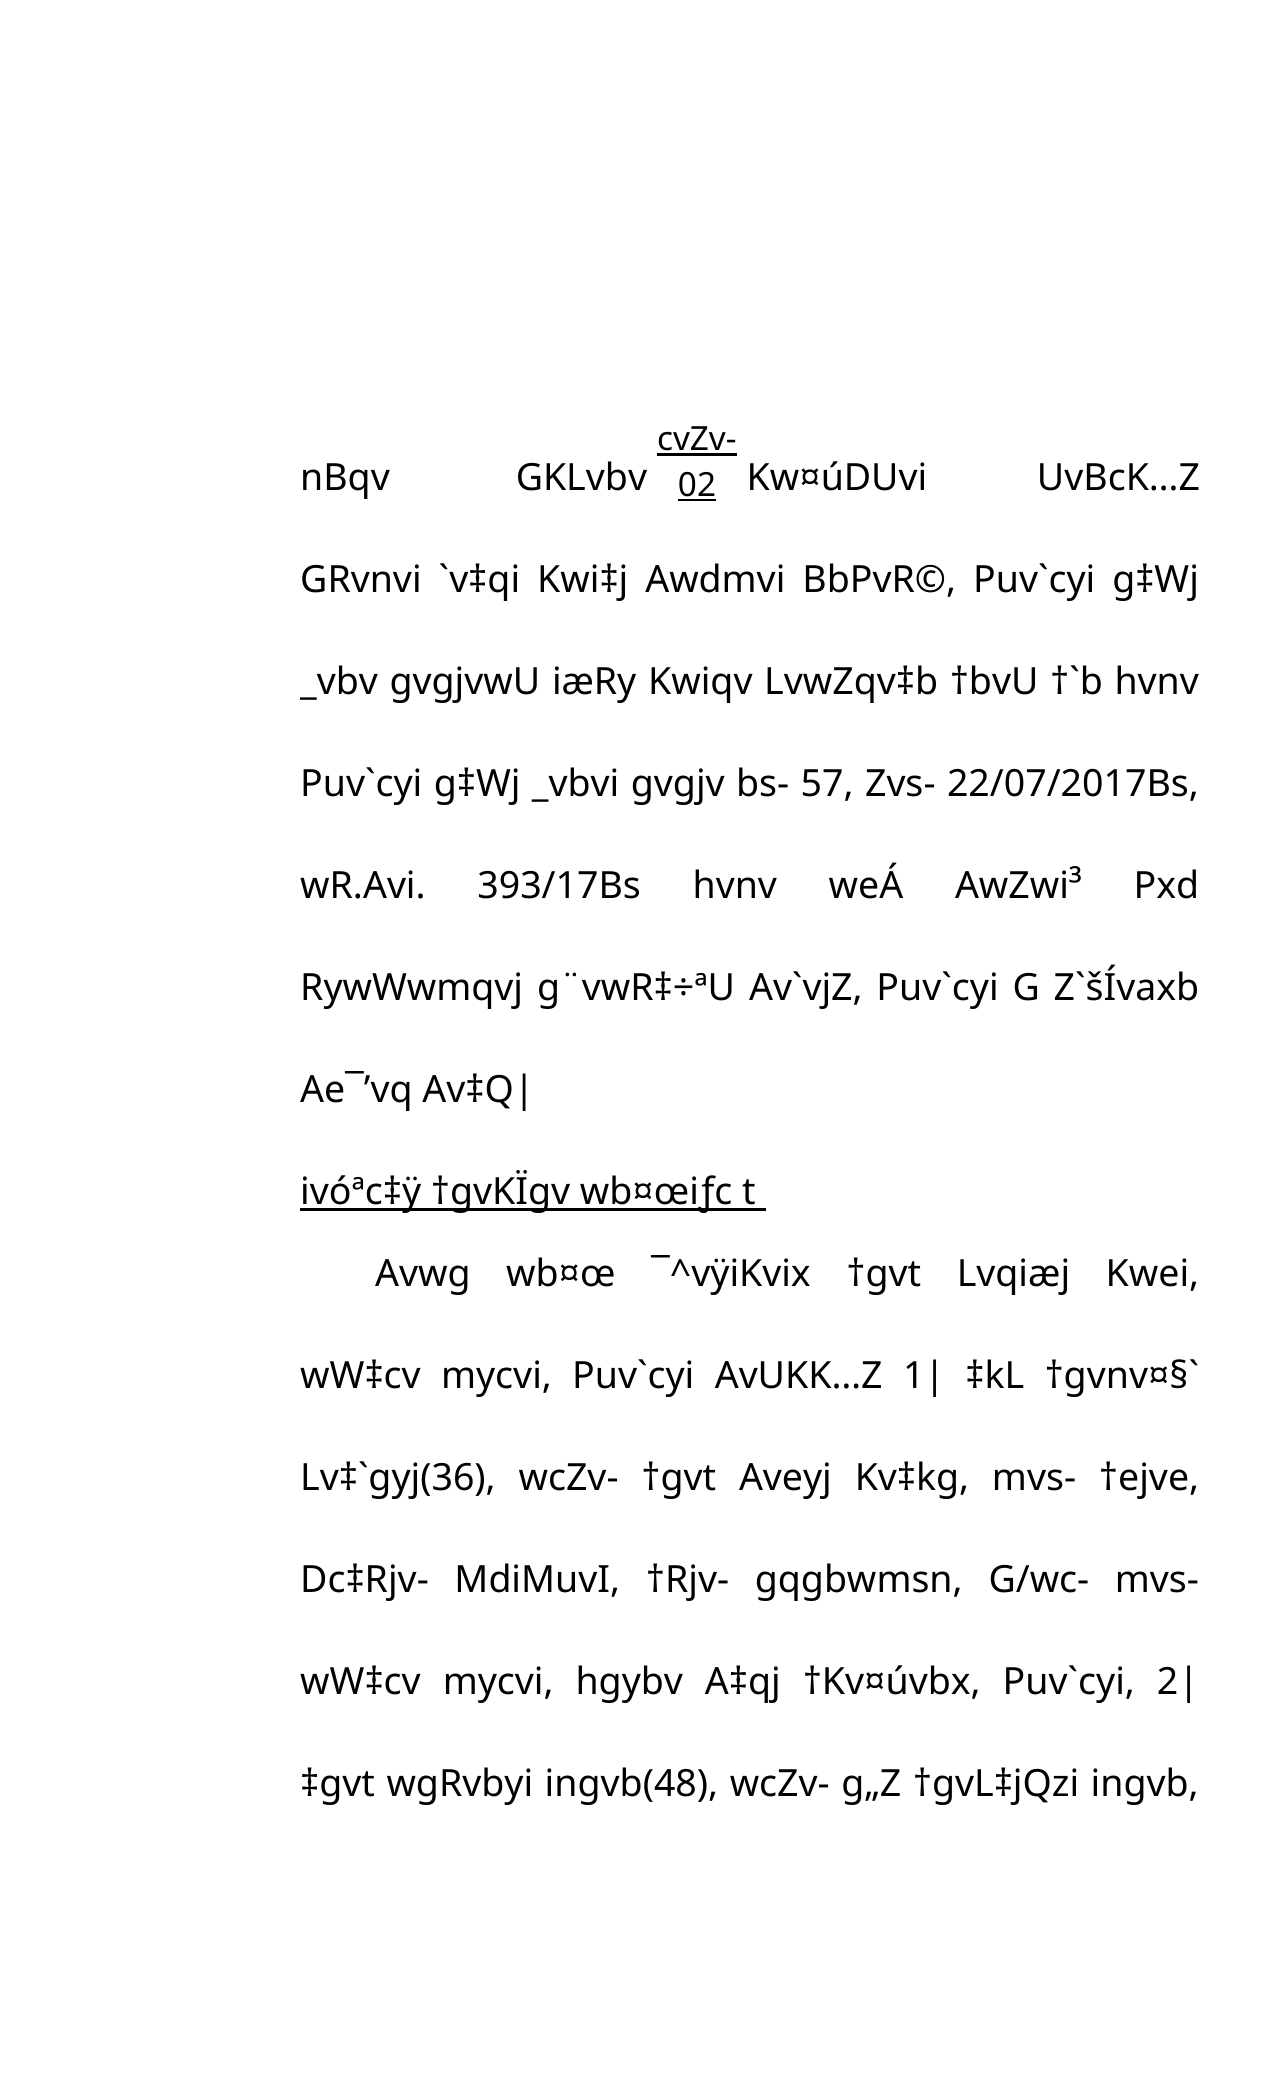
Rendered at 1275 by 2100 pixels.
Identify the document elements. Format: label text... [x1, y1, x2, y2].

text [300, 1246, 1200, 1808]
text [300, 450, 1200, 1113]
text ivóªc‡ÿ †gvKÏgv wb¤œiƒc t [300, 1164, 1200, 1216]
